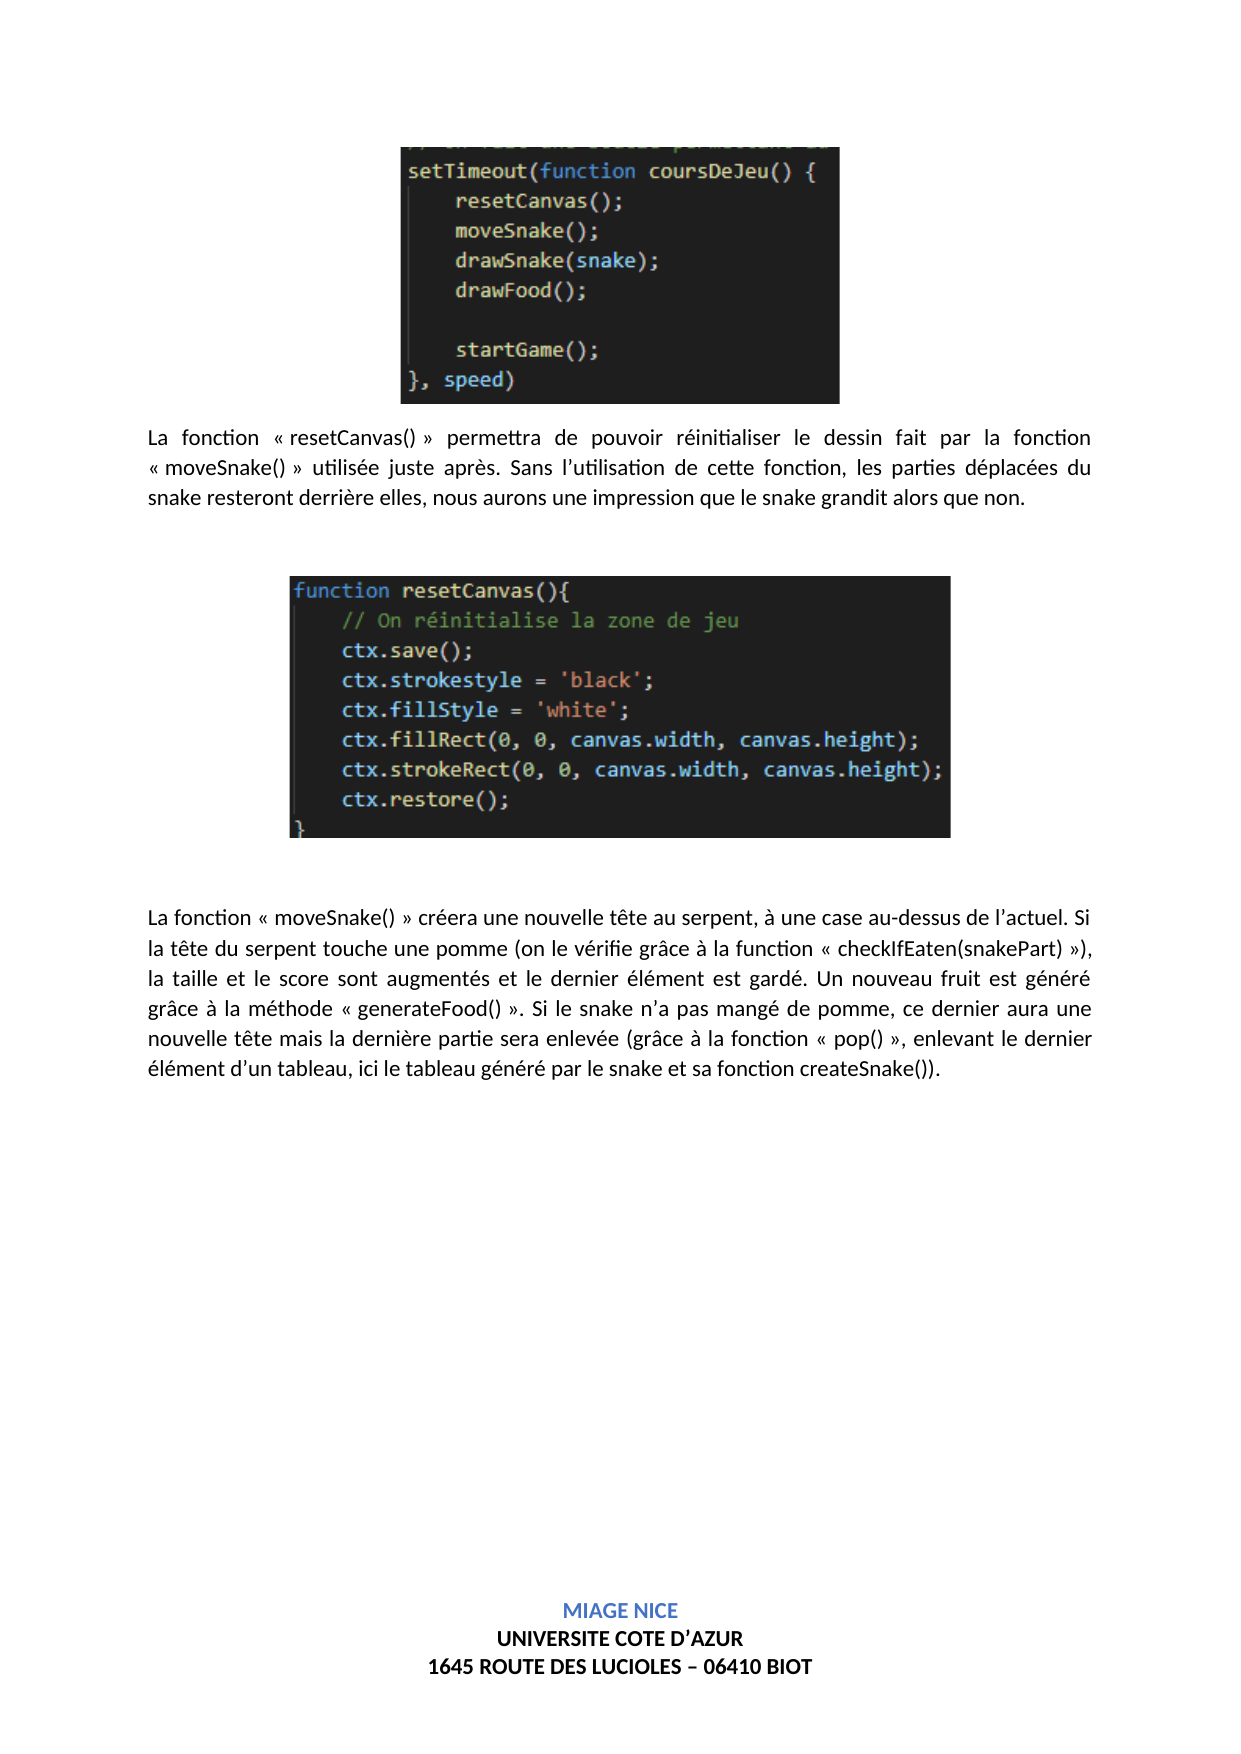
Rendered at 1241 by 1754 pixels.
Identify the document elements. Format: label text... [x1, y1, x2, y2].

picture [400, 147, 840, 404]
picture [289, 576, 951, 838]
text La fonction « resetCanvas() » permettra de pouvoir réinitialiser le dessin fait par la fonction « moveSnake() » utilisée juste après. Sans l’utilisation de cette fonction, les parties déplacées du snake resteront derrière elles, nous aurons une impression que le snake grandit alors que non. [148, 423, 1093, 511]
text La fonction « moveSnake() » créera une nouvelle tête au serpent, à une case au-dessus de l’actuel. Si la tête du serpent touche une pomme (on le vérifie grâce à la function « checkIfEaten(snakePart) »), la taille et le score sont augmentés et le dernier élément est gardé. Un nouveau fruit est généré grâce à la méthode « generateFood() ». Si le snake n’a pas mangé de pomme, ce dernier aura une nouvelle tête mais la dernière partie sera enlevée (grâce à la fonction « pop() », enlevant le dernier élément d’un tableau, ici le tableau généré par le snake et sa fonction createSnake()). [148, 903, 1093, 1083]
